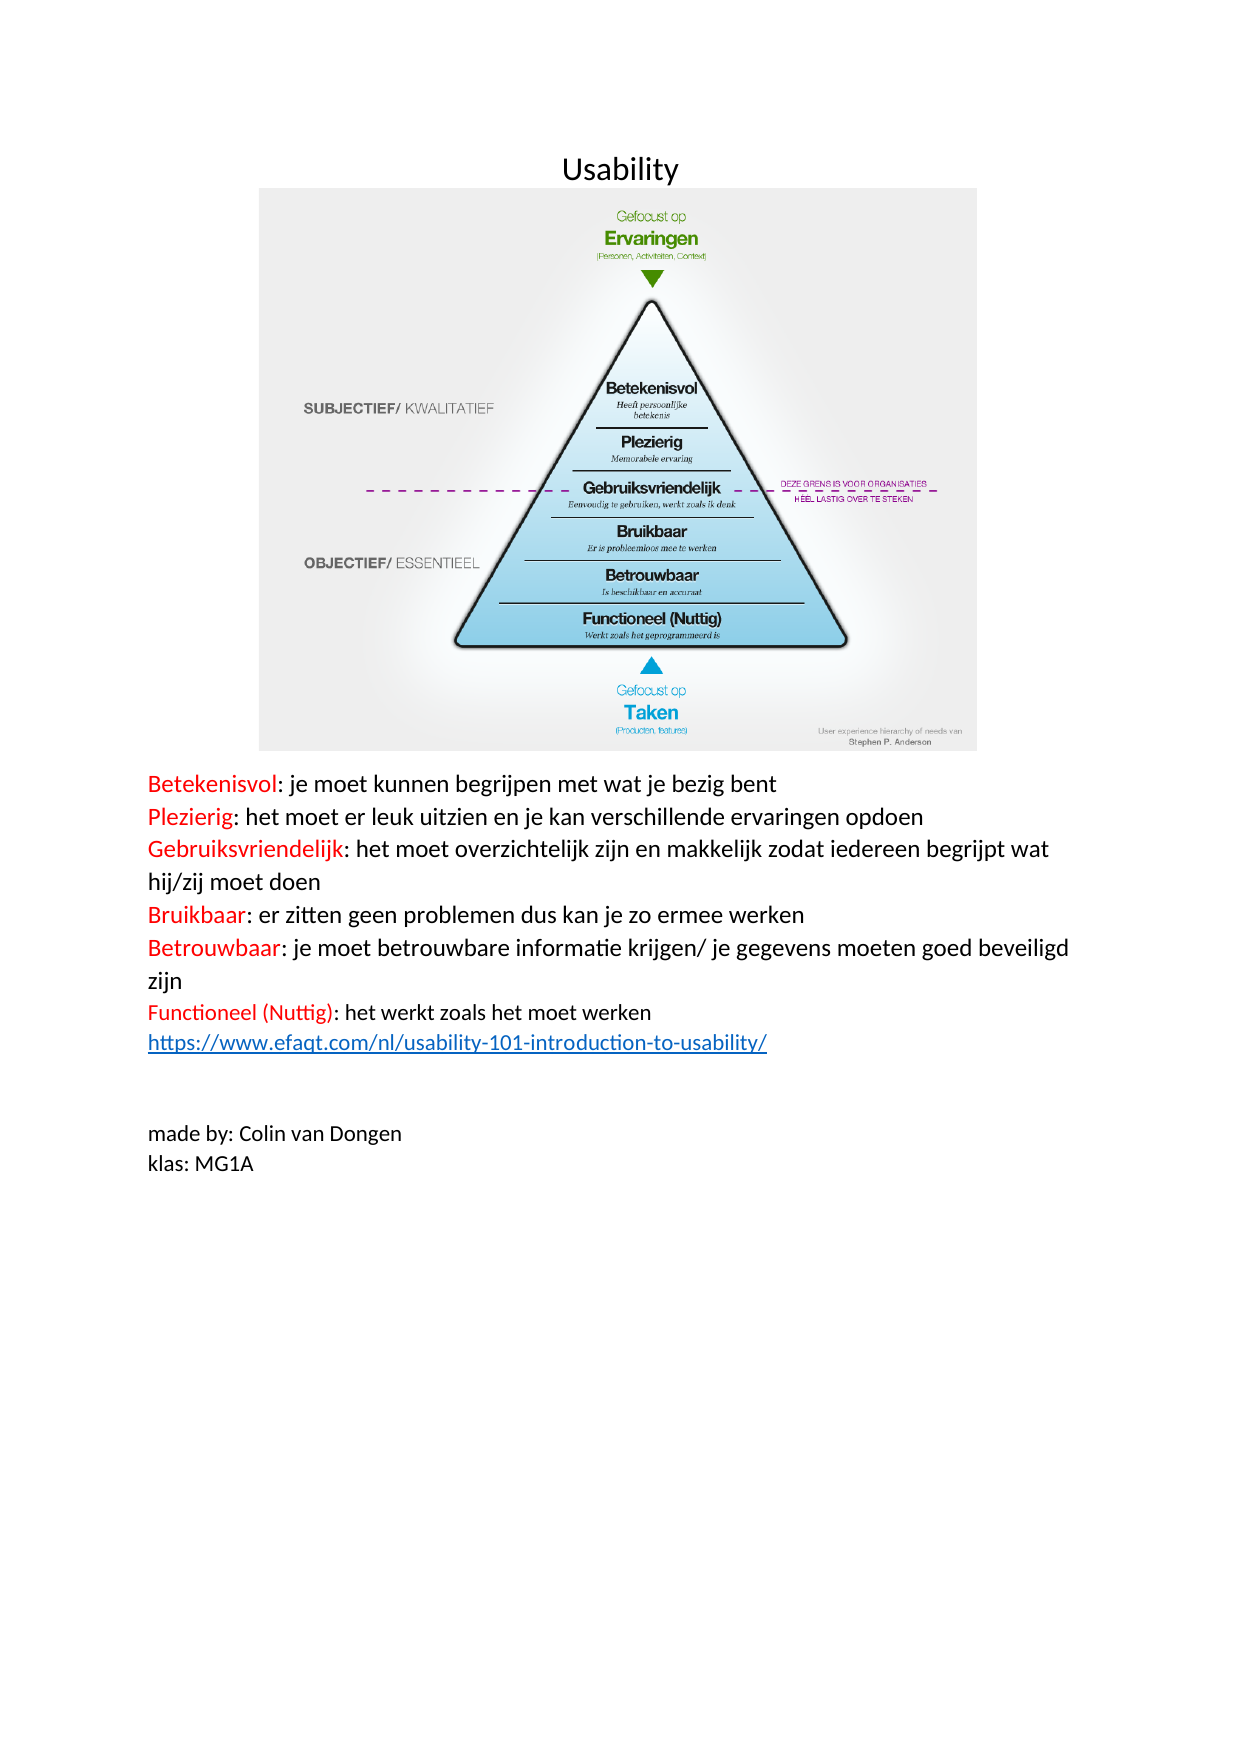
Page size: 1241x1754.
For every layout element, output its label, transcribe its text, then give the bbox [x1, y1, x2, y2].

text klas: MG1A [148, 1149, 1093, 1177]
text Gebruiksvriendelijk: het moet overzichtelijk zijn en makkelijk zodat iedereen begrijpt wat hij/zij moet doen [148, 833, 1093, 897]
text Functioneel (Nuttig): het werkt zoals het moet werken [148, 998, 1093, 1026]
text Betrouwbaar: je moet betrouwbare informatie krijgen/ je gegevens moeten goed beveiligd zijn [148, 932, 1093, 996]
text Usability [148, 148, 1093, 188]
text https://www.efaqt.com/nl/usability-101-introduction-to-usability/ [148, 1028, 1093, 1056]
text Bruikbaar: er zitten geen problemen dus kan je zo ermee werken [148, 899, 1093, 930]
text made by: Colin van Dongen [148, 1119, 1093, 1147]
picture [258, 188, 977, 751]
text Plezierig: het moet er leuk uitzien en je kan verschillende ervaringen opdoen [148, 801, 1093, 831]
